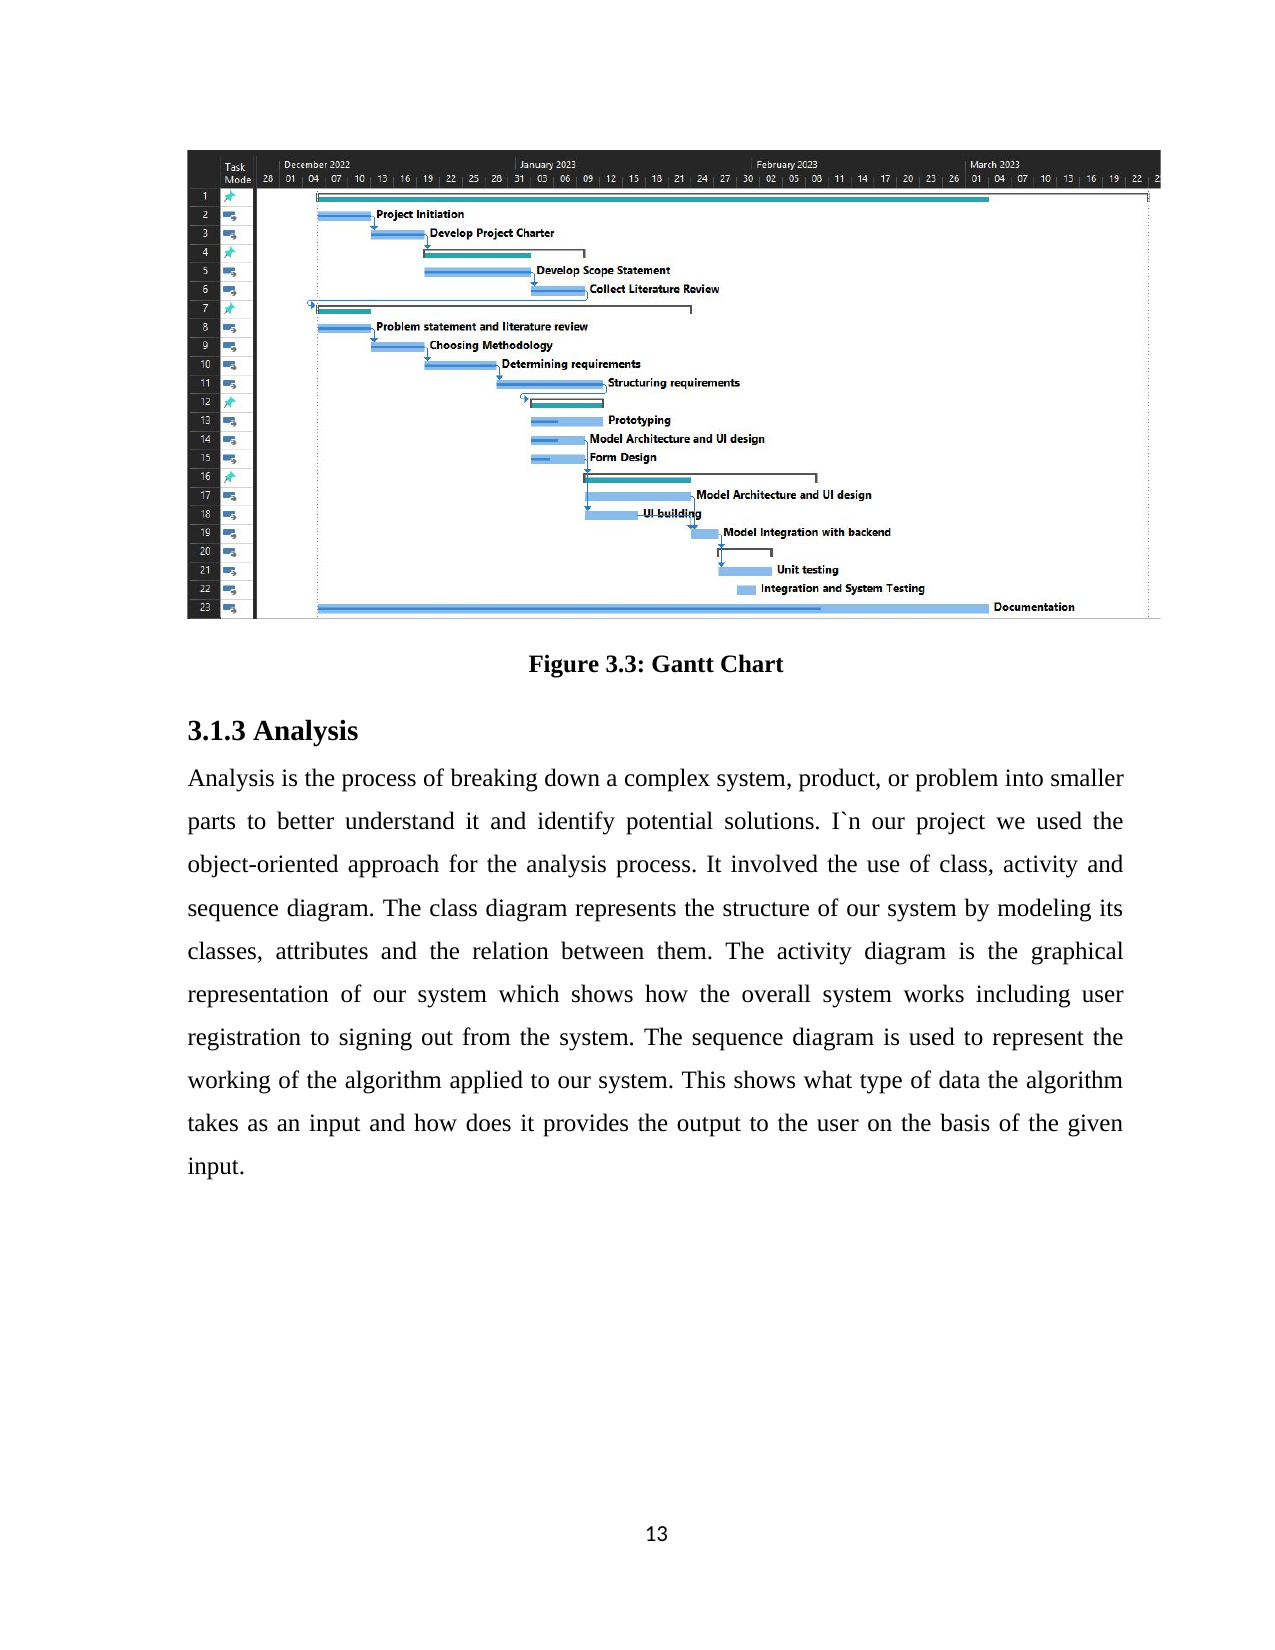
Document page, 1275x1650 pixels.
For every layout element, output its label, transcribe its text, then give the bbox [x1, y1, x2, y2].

picture [187, 150, 1161, 619]
subtitle 3.1.3 Analysis [187, 713, 1125, 747]
text Analysis is the process of breaking down a complex system, product, or problem into smaller parts to better understand it and identify potential solutions. I`n our project we used the object-oriented approach for the analysis process. It involved the use of class, activity and sequence diagram. The class diagram represents the structure of our system by modeling its classes, attributes and the relation between them. The activity diagram is the graphical representation of our system which shows how the overall system works including user registration to signing out from the system. The sequence diagram is used to represent the working of the algorithm applied to our system. This shows what type of data the algorithm takes as an input and how does it provides the output to the user on the basis of the given input. [187, 763, 1125, 1180]
text Figure 3.3: Gantt Chart [187, 649, 1125, 678]
